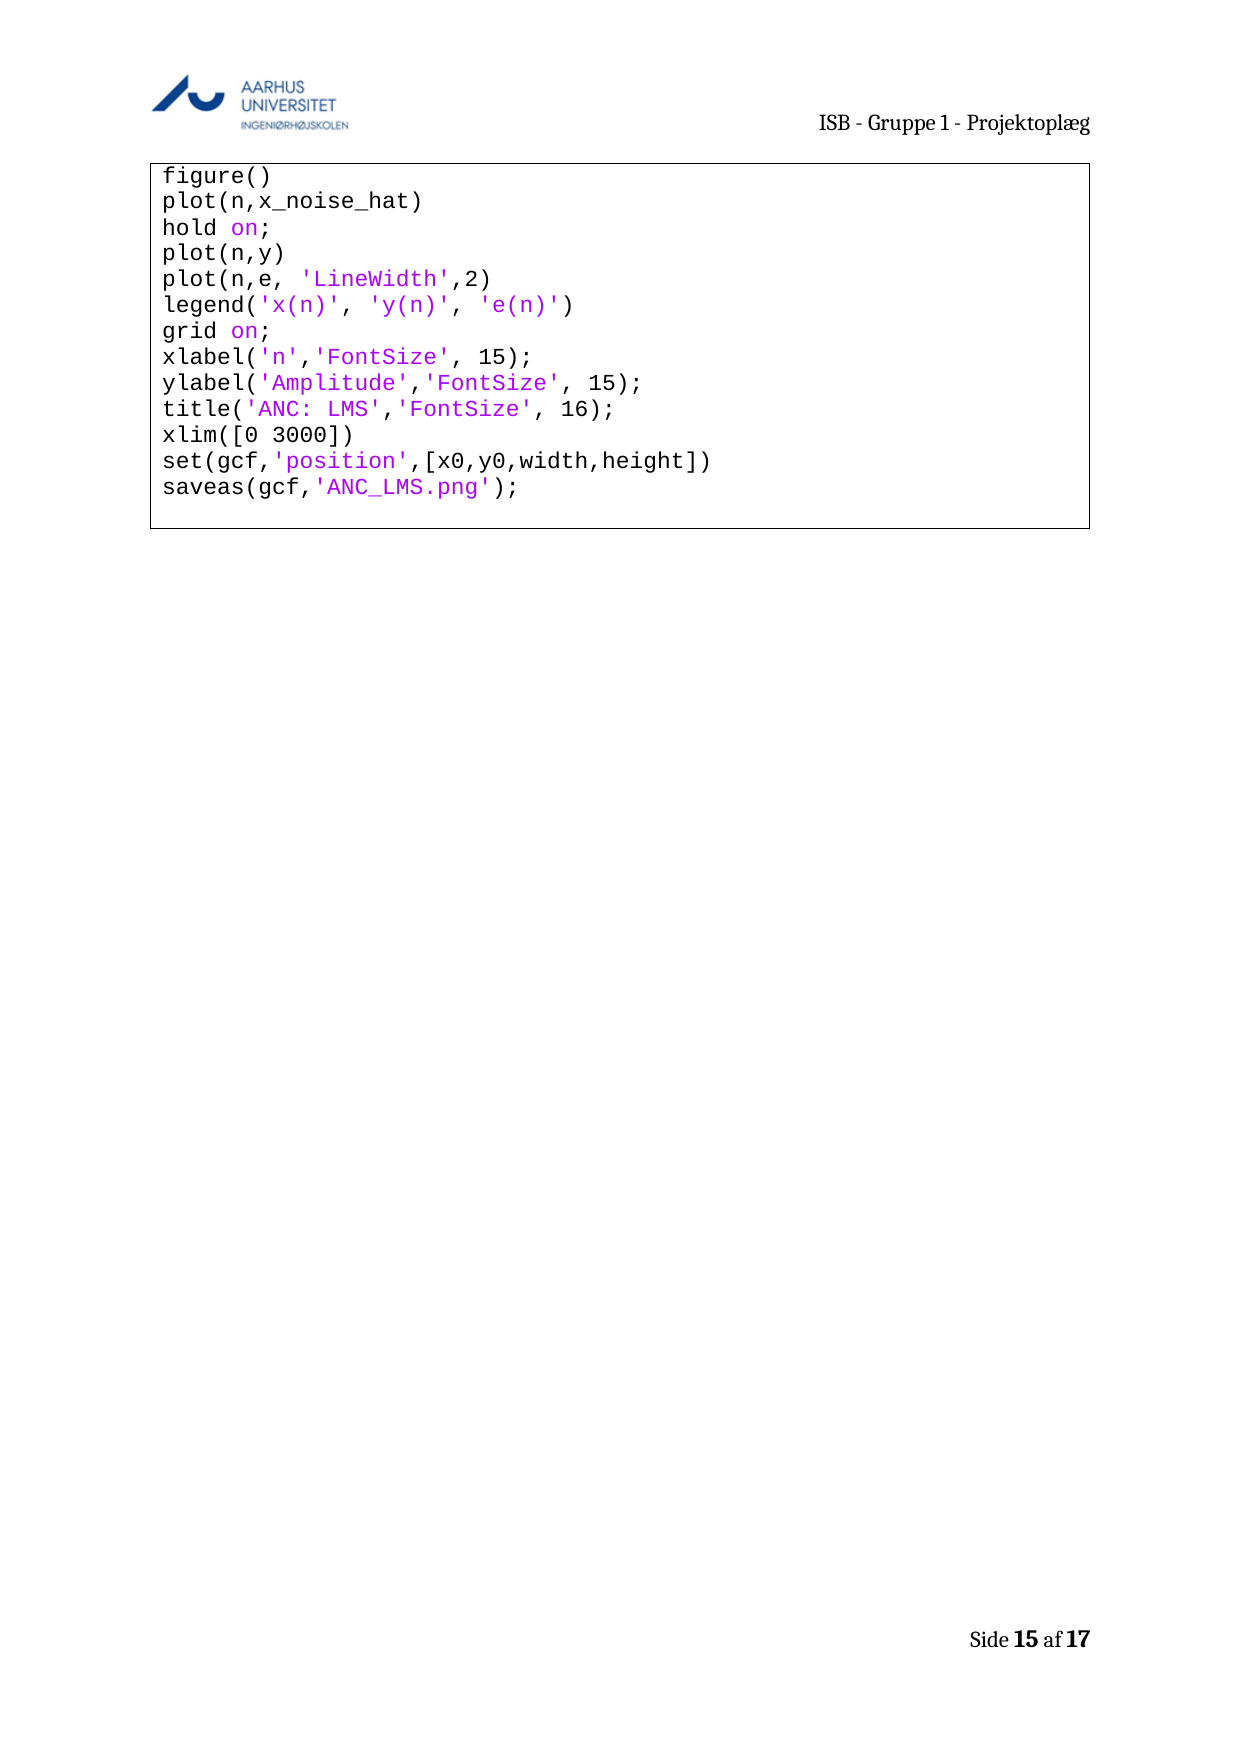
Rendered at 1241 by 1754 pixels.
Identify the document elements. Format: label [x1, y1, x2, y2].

picture [150, 73, 349, 131]
table_header [151, 164, 1089, 527]
